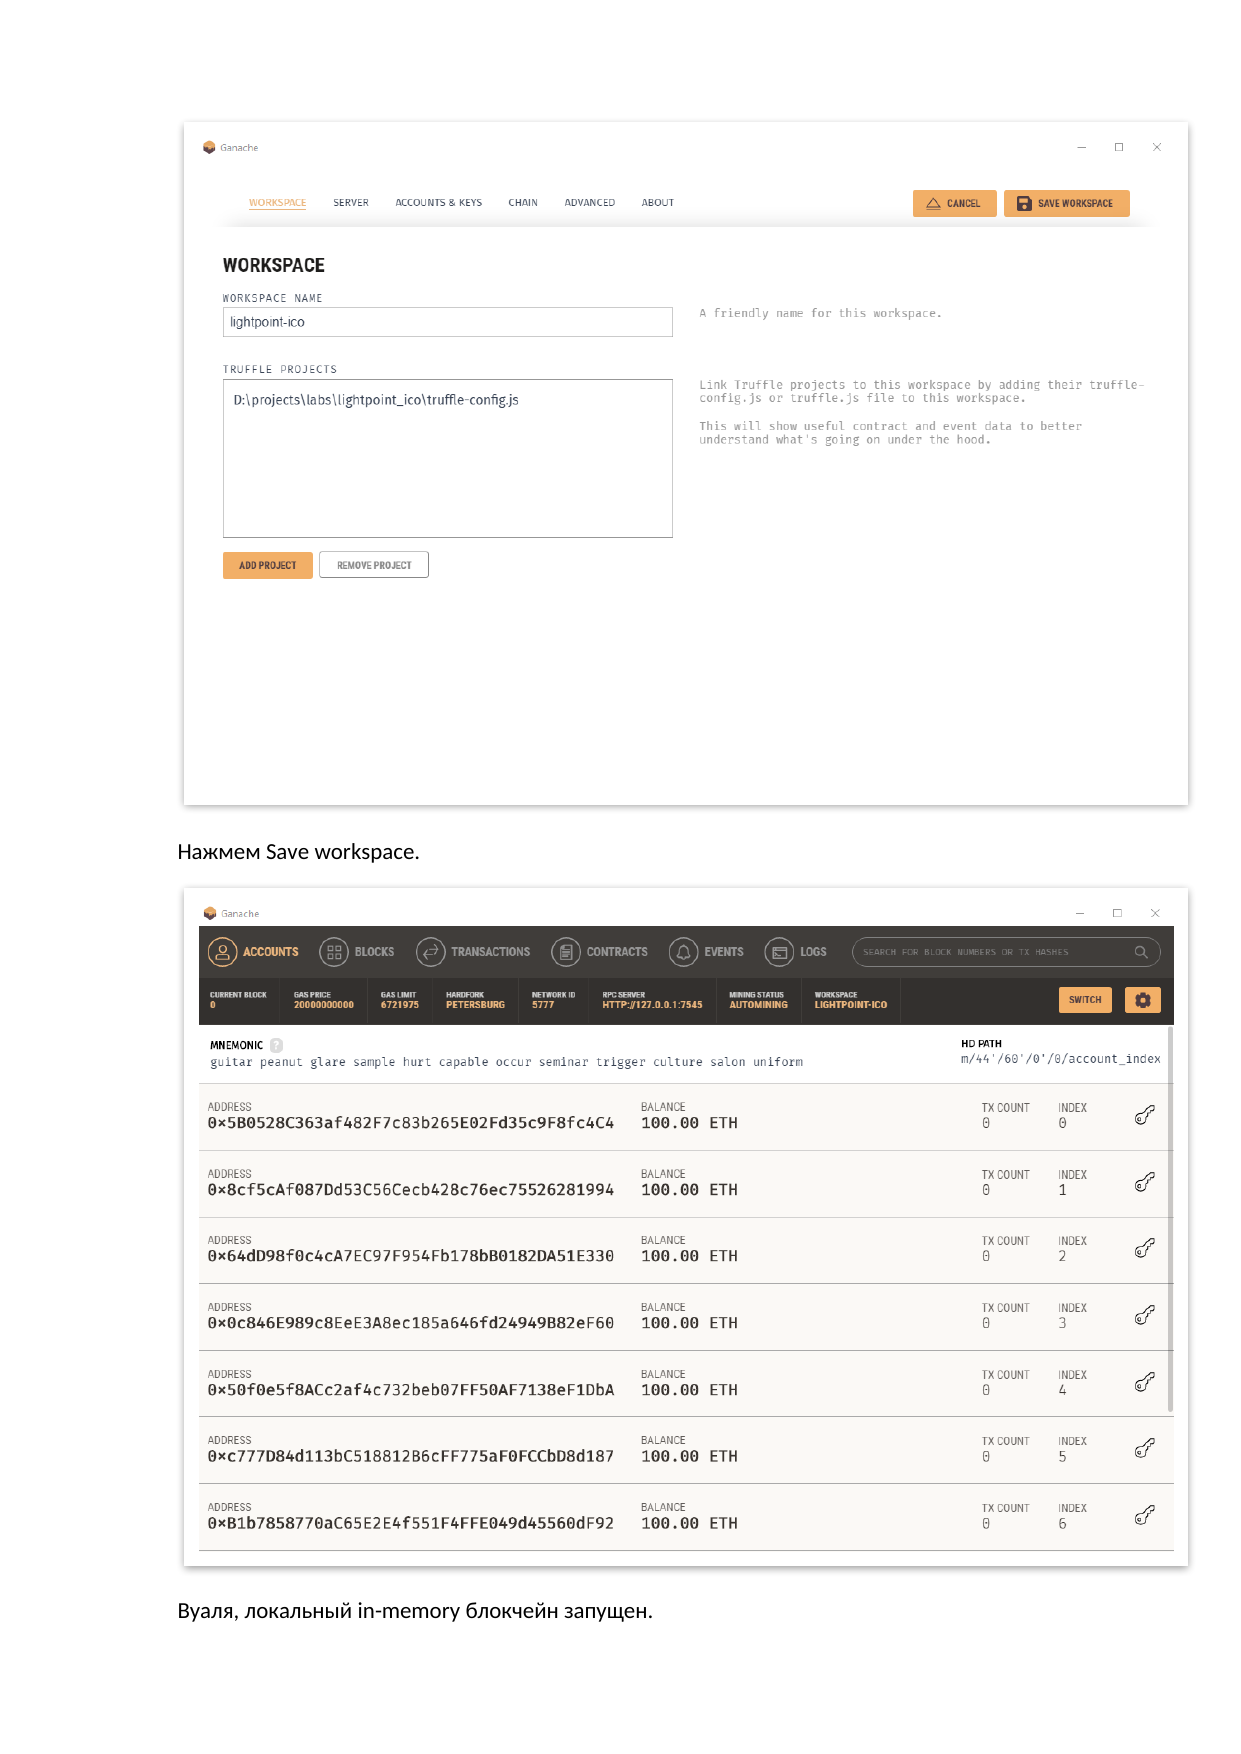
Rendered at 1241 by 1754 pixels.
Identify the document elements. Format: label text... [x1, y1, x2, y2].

text Вуаля, локальный in-memory блокчейн запущен. [177, 1597, 1152, 1625]
text Нажмем Save workspace. [177, 837, 1152, 865]
picture [199, 903, 1174, 1552]
picture [199, 137, 1174, 790]
